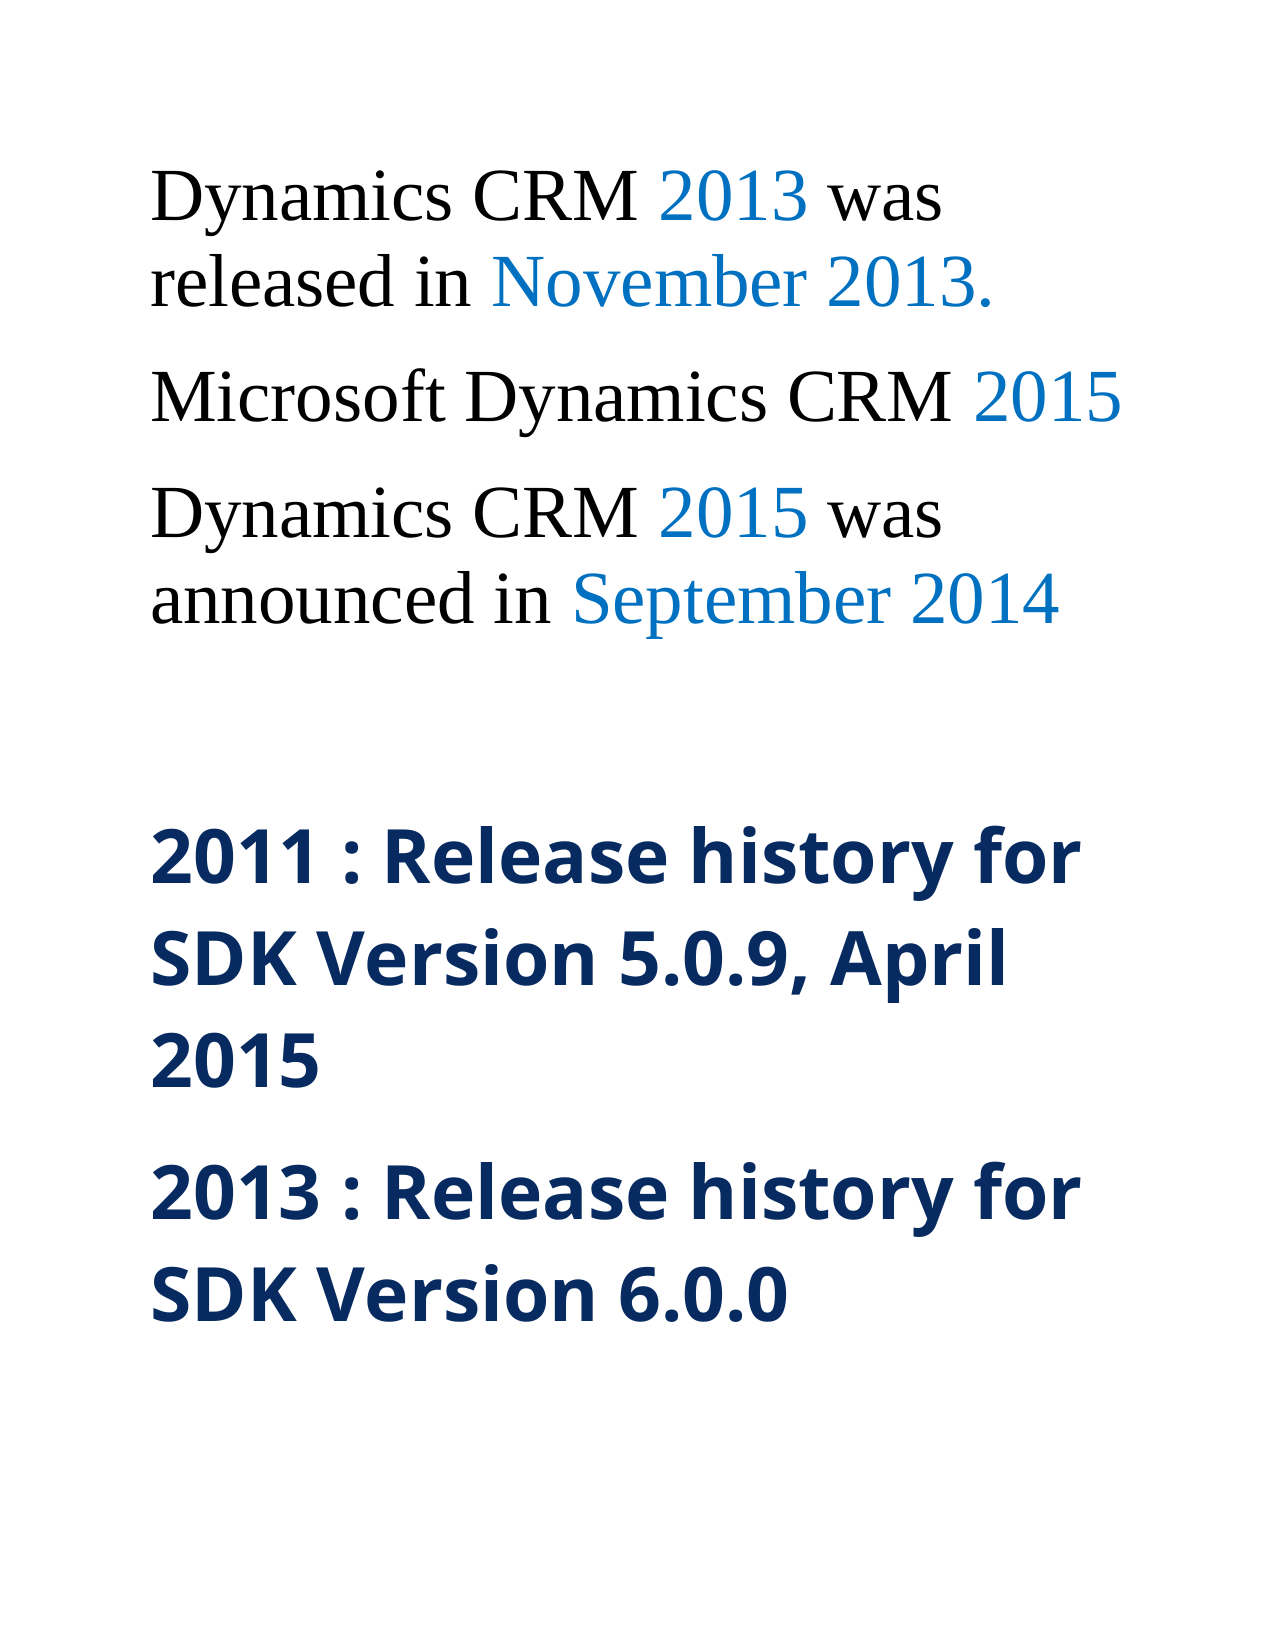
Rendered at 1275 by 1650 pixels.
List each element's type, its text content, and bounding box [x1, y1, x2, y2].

text 2013 : Release history for SDK Version 6.0.0 [150, 1139, 1125, 1343]
text 2011 : Release history for SDK Version 5.0.9, April 2015 [150, 803, 1125, 1110]
text Dynamics CRM 2013 was released in November 2013. [150, 150, 1125, 322]
text Dynamics CRM 2015 was announced in September 2014 [150, 467, 1125, 639]
text Microsoft Dynamics CRM 2015 [150, 352, 1125, 438]
